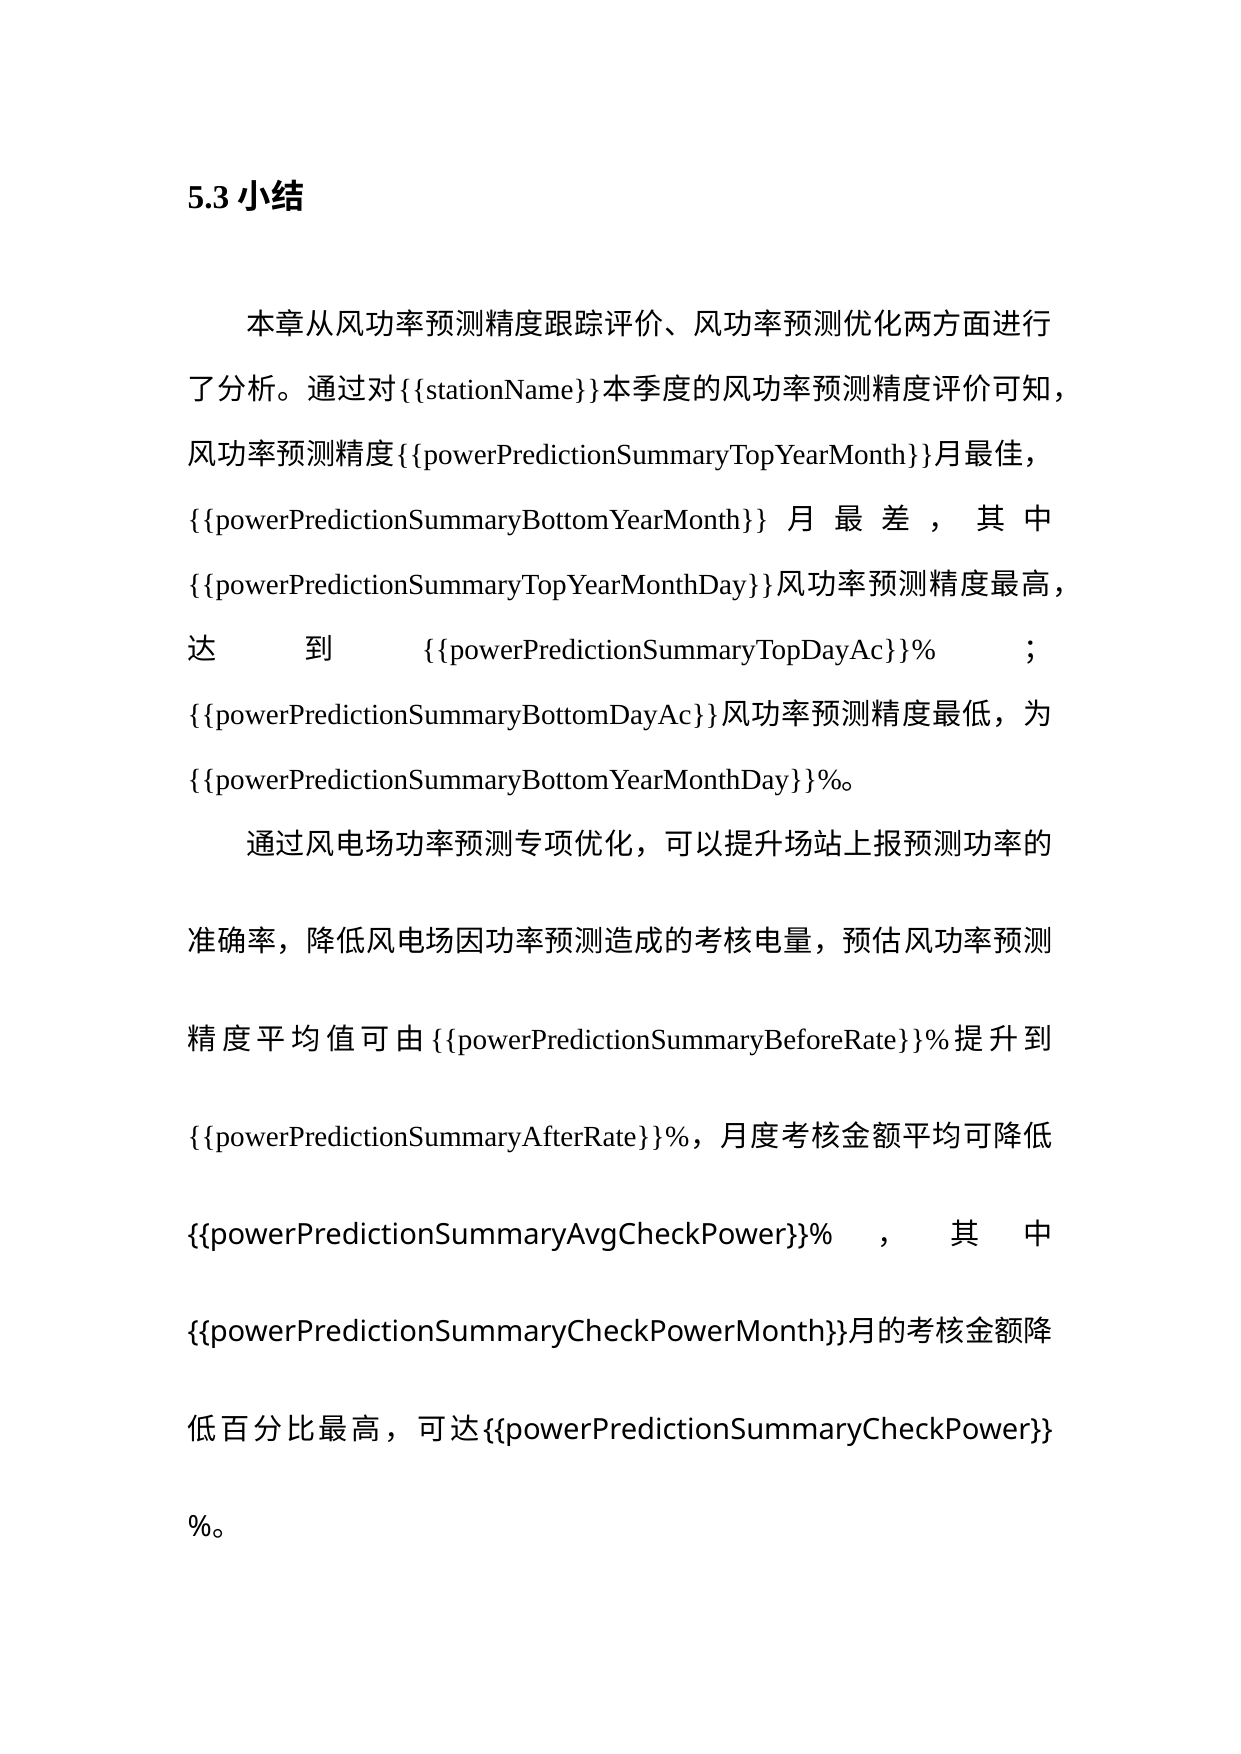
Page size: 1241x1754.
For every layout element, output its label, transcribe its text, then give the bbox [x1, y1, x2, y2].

text 5.3 小结 [187, 162, 1053, 227]
text 本章从风功率预测精度跟踪评价、风功率预测优化两方面进行了分析。通过对{{stationName}}本季度的风功率预测精度评价可知，风功率预测精度{{powerPredictionSummaryTopYearMonth}}月最佳，{{powerPredictionSummaryBottomYearMonth}}月最差，其中{{powerPredictionSummaryTopYearMonthDay}}风功率预测精度最高，达到{{powerPredictionSummaryTopDayAc}}%；{{powerPredictionSummaryBottomDayAc}}风功率预测精度最低，为{{powerPredictionSummaryBottomYearMonthDay}}%。 [187, 289, 1053, 809]
text 通过风电场功率预测专项优化，可以提升场站上报预测功率的准确率，降低风电场因功率预测造成的考核电量，预估风功率预测精度平均值可由{{powerPredictionSummaryBeforeRate}}%提升到{{powerPredictionSummaryAfterRate}}%，月度考核金额平均可降低{{powerPredictionSummaryAvgCheckPower}}%，其中{{powerPredictionSummaryCheckPowerMonth}}月的考核金额降低百分比最高，可达{{powerPredictionSummaryCheckPower}} %。 [187, 809, 1053, 1557]
